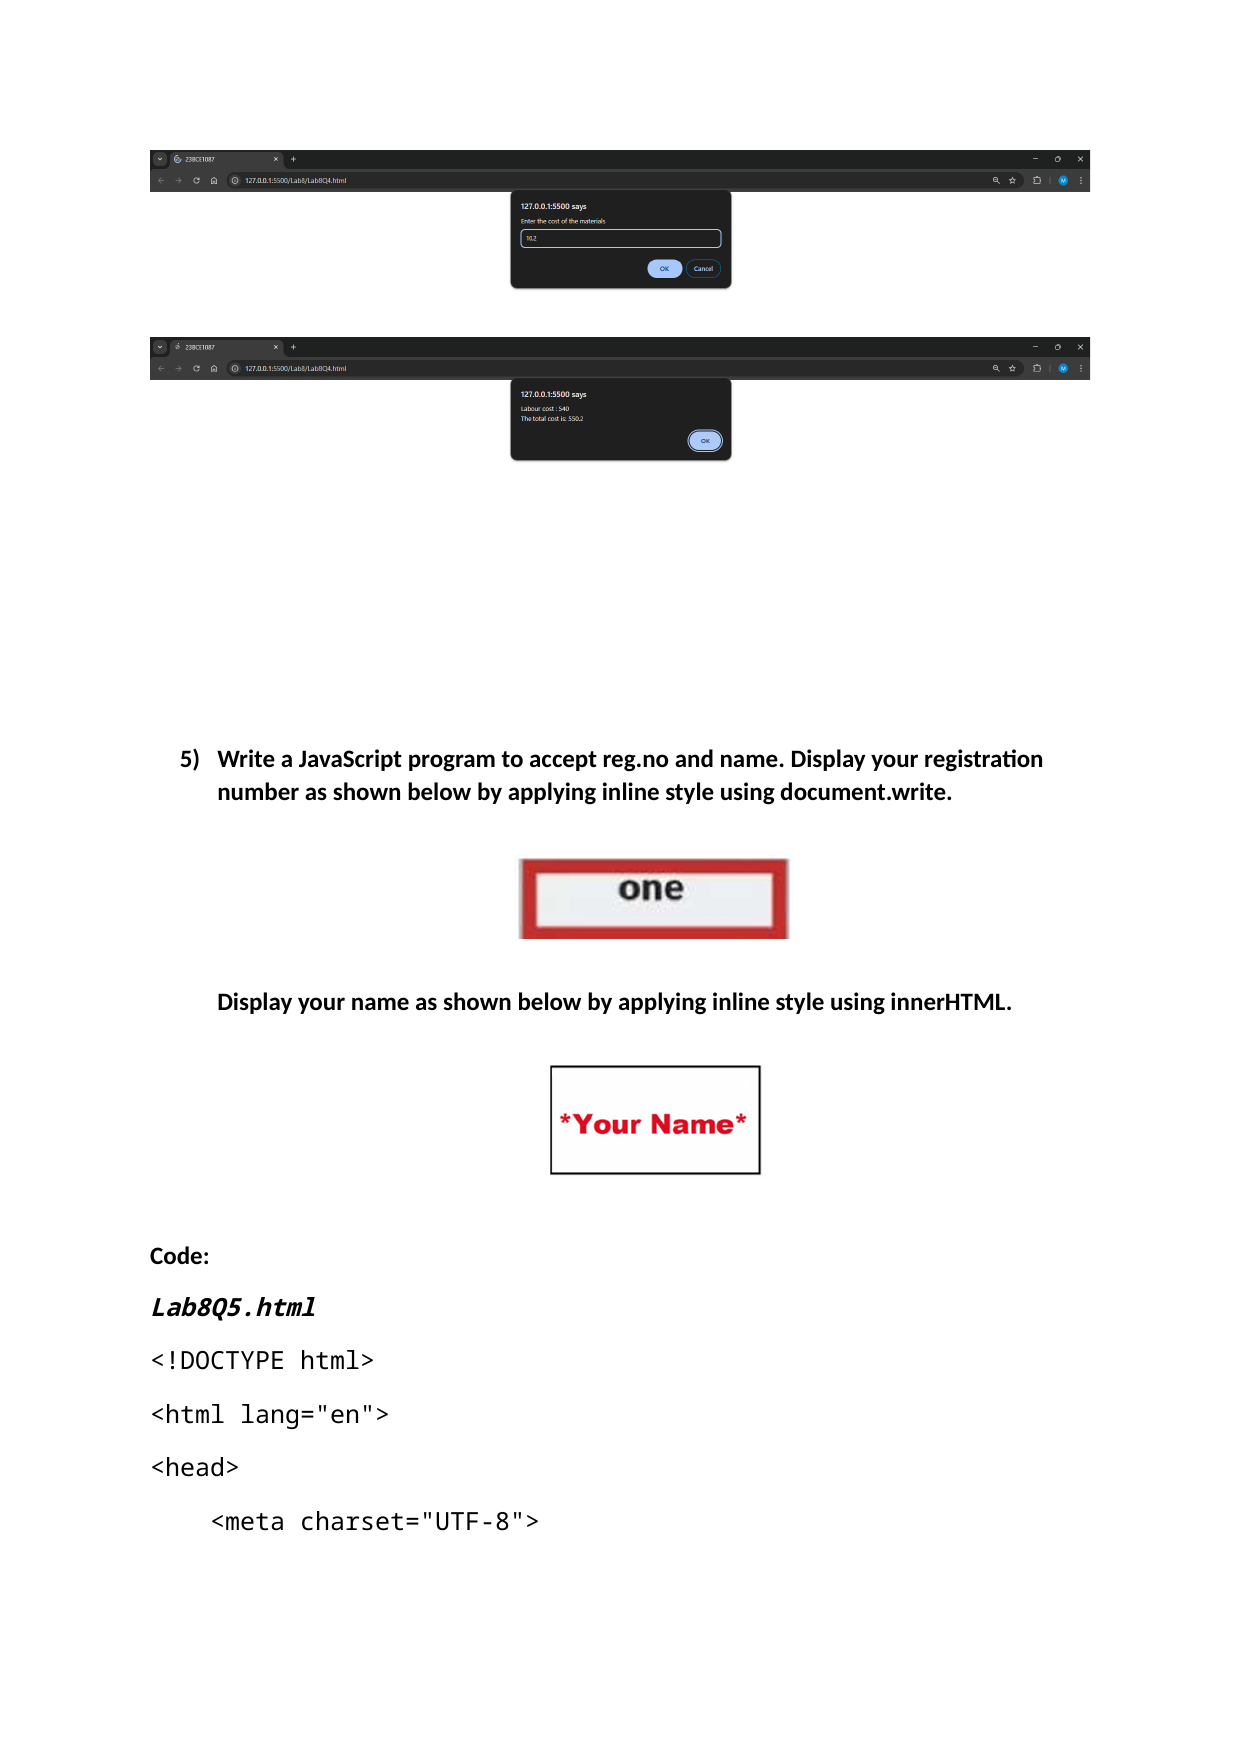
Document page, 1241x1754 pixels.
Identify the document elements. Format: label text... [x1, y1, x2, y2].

text Code: [150, 1240, 1090, 1270]
text <meta charset="UTF-8"> [150, 1503, 1090, 1537]
list Write a JavaScript program to accept reg.no and name. Display your registration number as shown below by applying inline style using document.write. [179, 743, 1090, 806]
list Display your name as shown below by applying inline style using innerHTML. [217, 986, 1090, 1017]
text <html lang="en"> [150, 1396, 1090, 1430]
text Lab8Q5.html [150, 1289, 1090, 1323]
text <head> [150, 1450, 1090, 1484]
picture [150, 337, 1091, 476]
picture [530, 1052, 777, 1189]
text <!DOCTYPE html> [150, 1343, 1090, 1377]
picture [150, 150, 1091, 336]
picture [513, 841, 794, 952]
